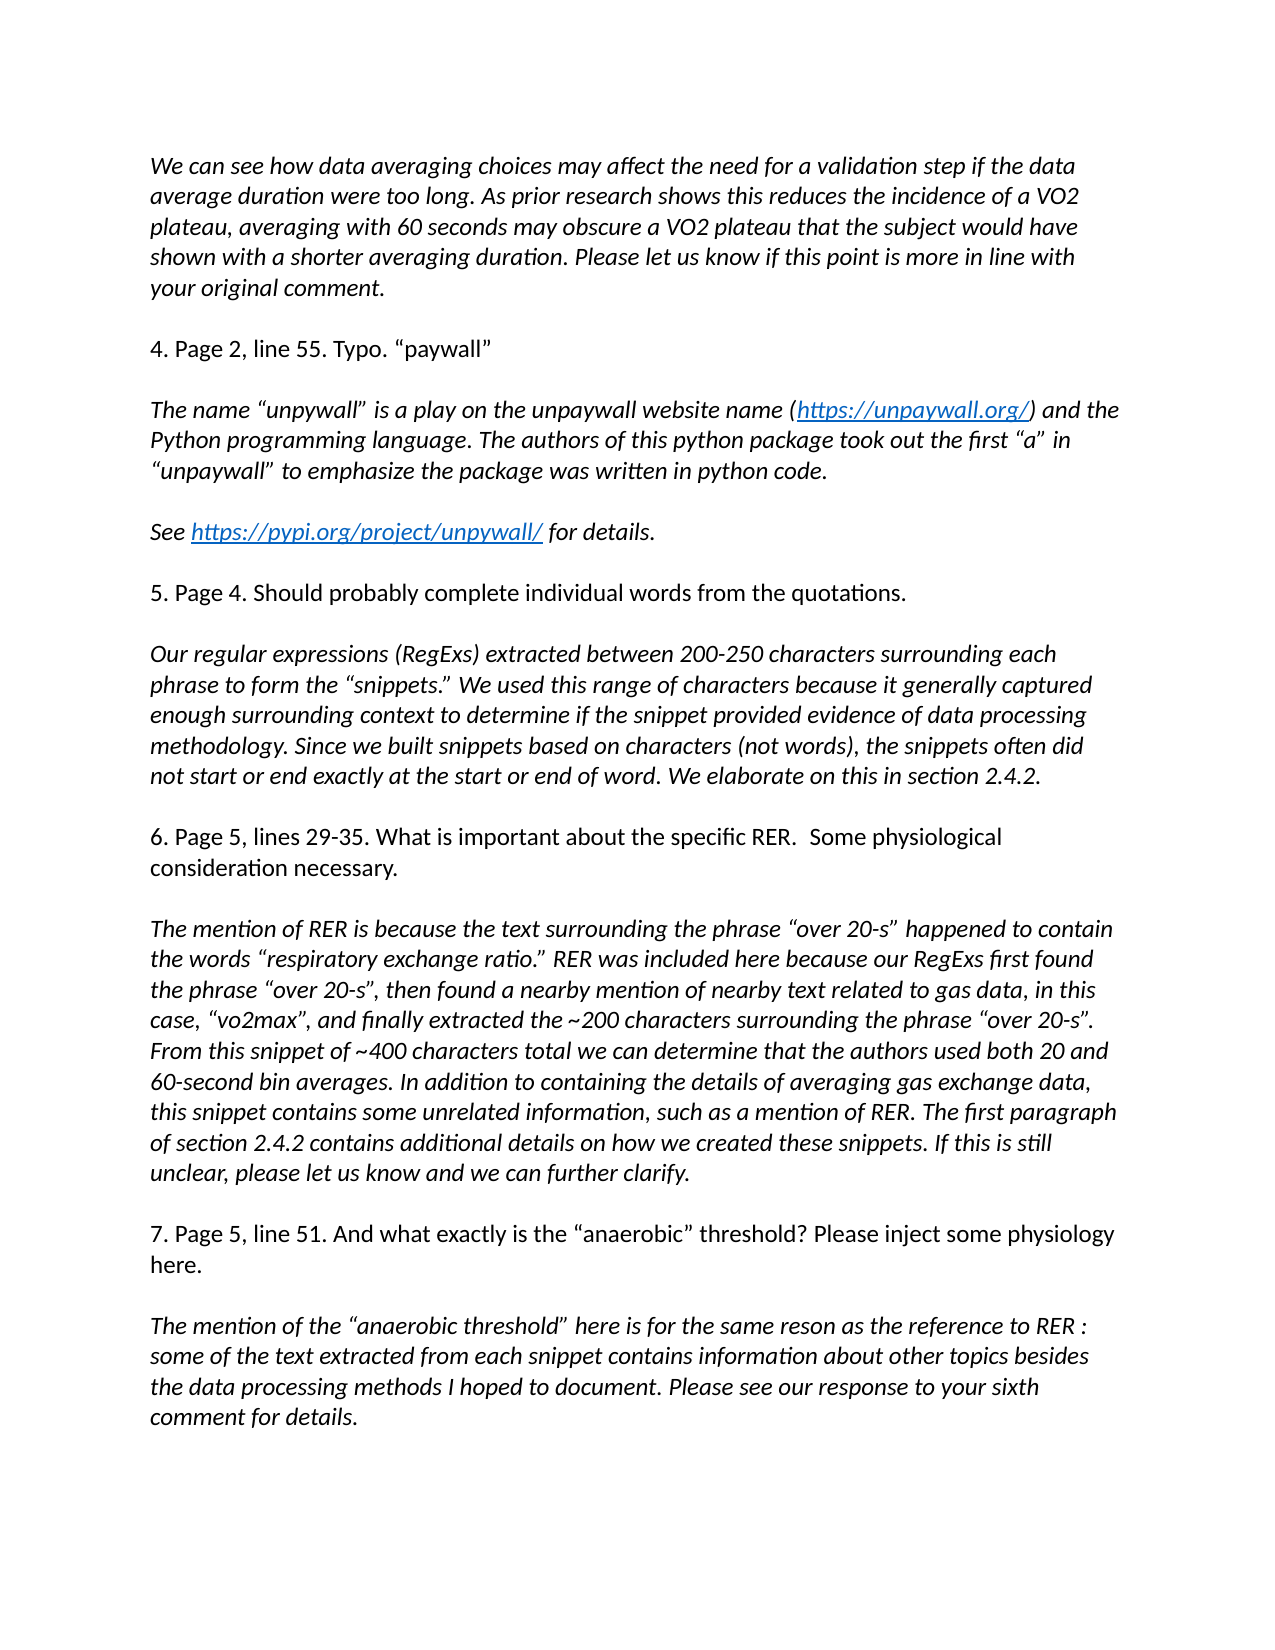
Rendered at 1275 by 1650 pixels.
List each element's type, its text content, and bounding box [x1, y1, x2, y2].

text 7. Page 5, line 51. And what exactly is the “anaerobic” threshold? Please inject some physiology here. [150, 1188, 1125, 1279]
text We can see how data averaging choices may affect the need for a validation step if the data average duration were too long. As prior research shows this reduces the incidence of a VO2 plateau, averaging with 60 seconds may obscure a VO2 plateau that the subject would have shown with a shorter averaging duration. Please let us know if this point is more in line with your original comment. [150, 150, 1125, 303]
text The name “unpywall” is a play on the unpaywall website name (https://unpaywall.org/) and the Python programming language. The authors of this python package took out the first “a” in “unpaywall” to emphasize the package was written in python code. [150, 394, 1125, 486]
text The mention of RER is because the text surrounding the phrase “over 20-s” happened to contain the words “respiratory exchange ratio.” RER was included here because our RegExs first found the phrase “over 20-s”, then found a nearby mention of nearby text related to gas data, in this case, “vo2max”, and finally extracted the ~200 characters surrounding the phrase “over 20-s”. From this snippet of ~400 characters total we can determine that the authors used both 20 and 60-second bin averages. In addition to containing the details of averaging gas exchange data, this snippet contains some unrelated information, such as a mention of RER. The first paragraph of section 2.4.2 contains additional details on how we created these snippets. If this is still unclear, please let us know and we can further clarify. [150, 913, 1125, 1188]
text 5. Page 4. Should probably complete individual words from the quotations. [150, 547, 1125, 608]
text 4. Page 2, line 55. Typo. “paywall” [150, 303, 1125, 364]
text Our regular expressions (RegExs) extracted between 200-250 characters surrounding each phrase to form the “snippets.” We used this range of characters because it generally captured enough surrounding context to determine if the snippet provided evidence of data processing methodology. Since we built snippets based on characters (not words), the snippets often did not start or end exactly at the start or end of word. We elaborate on this in section 2.4.2. [150, 638, 1125, 791]
text The mention of the “anaerobic threshold” here is for the same reson as the reference to RER : some of the text extracted from each snippet contains information about other topics besides the data processing methods I hoped to document. Please see our response to your sixth comment for details. [150, 1310, 1125, 1432]
text See https://pypi.org/project/unpywall/ for details. [150, 516, 1125, 547]
text 6. Page 5, lines 29-35. What is important about the specific RER. Some physiological consideration necessary. [150, 791, 1125, 882]
